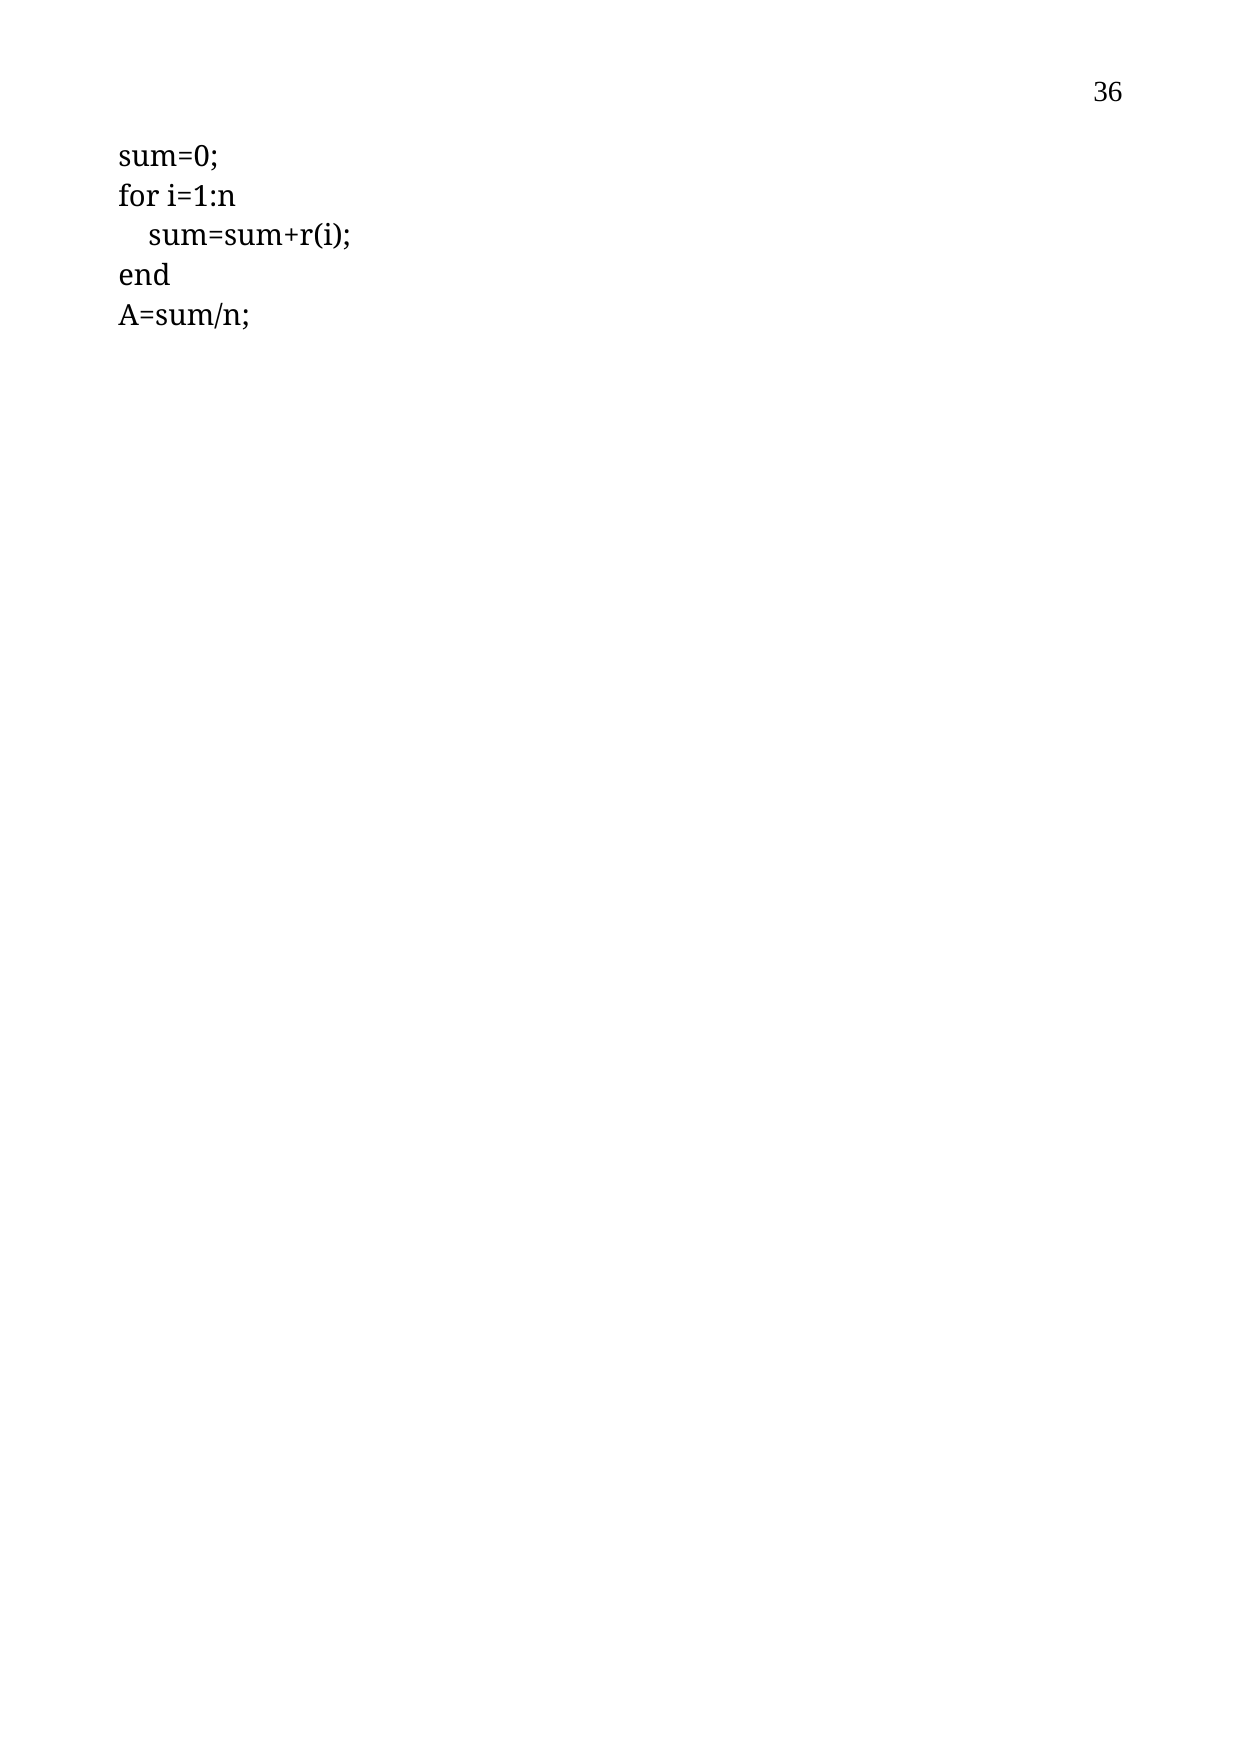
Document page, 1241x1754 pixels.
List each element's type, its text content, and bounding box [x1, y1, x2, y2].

text sum=sum+r(i); [118, 215, 1122, 254]
text end [118, 254, 1122, 294]
text sum=0; [118, 135, 1122, 175]
text for i=1:n [118, 175, 1122, 215]
text A=sum/n; [118, 294, 1122, 334]
